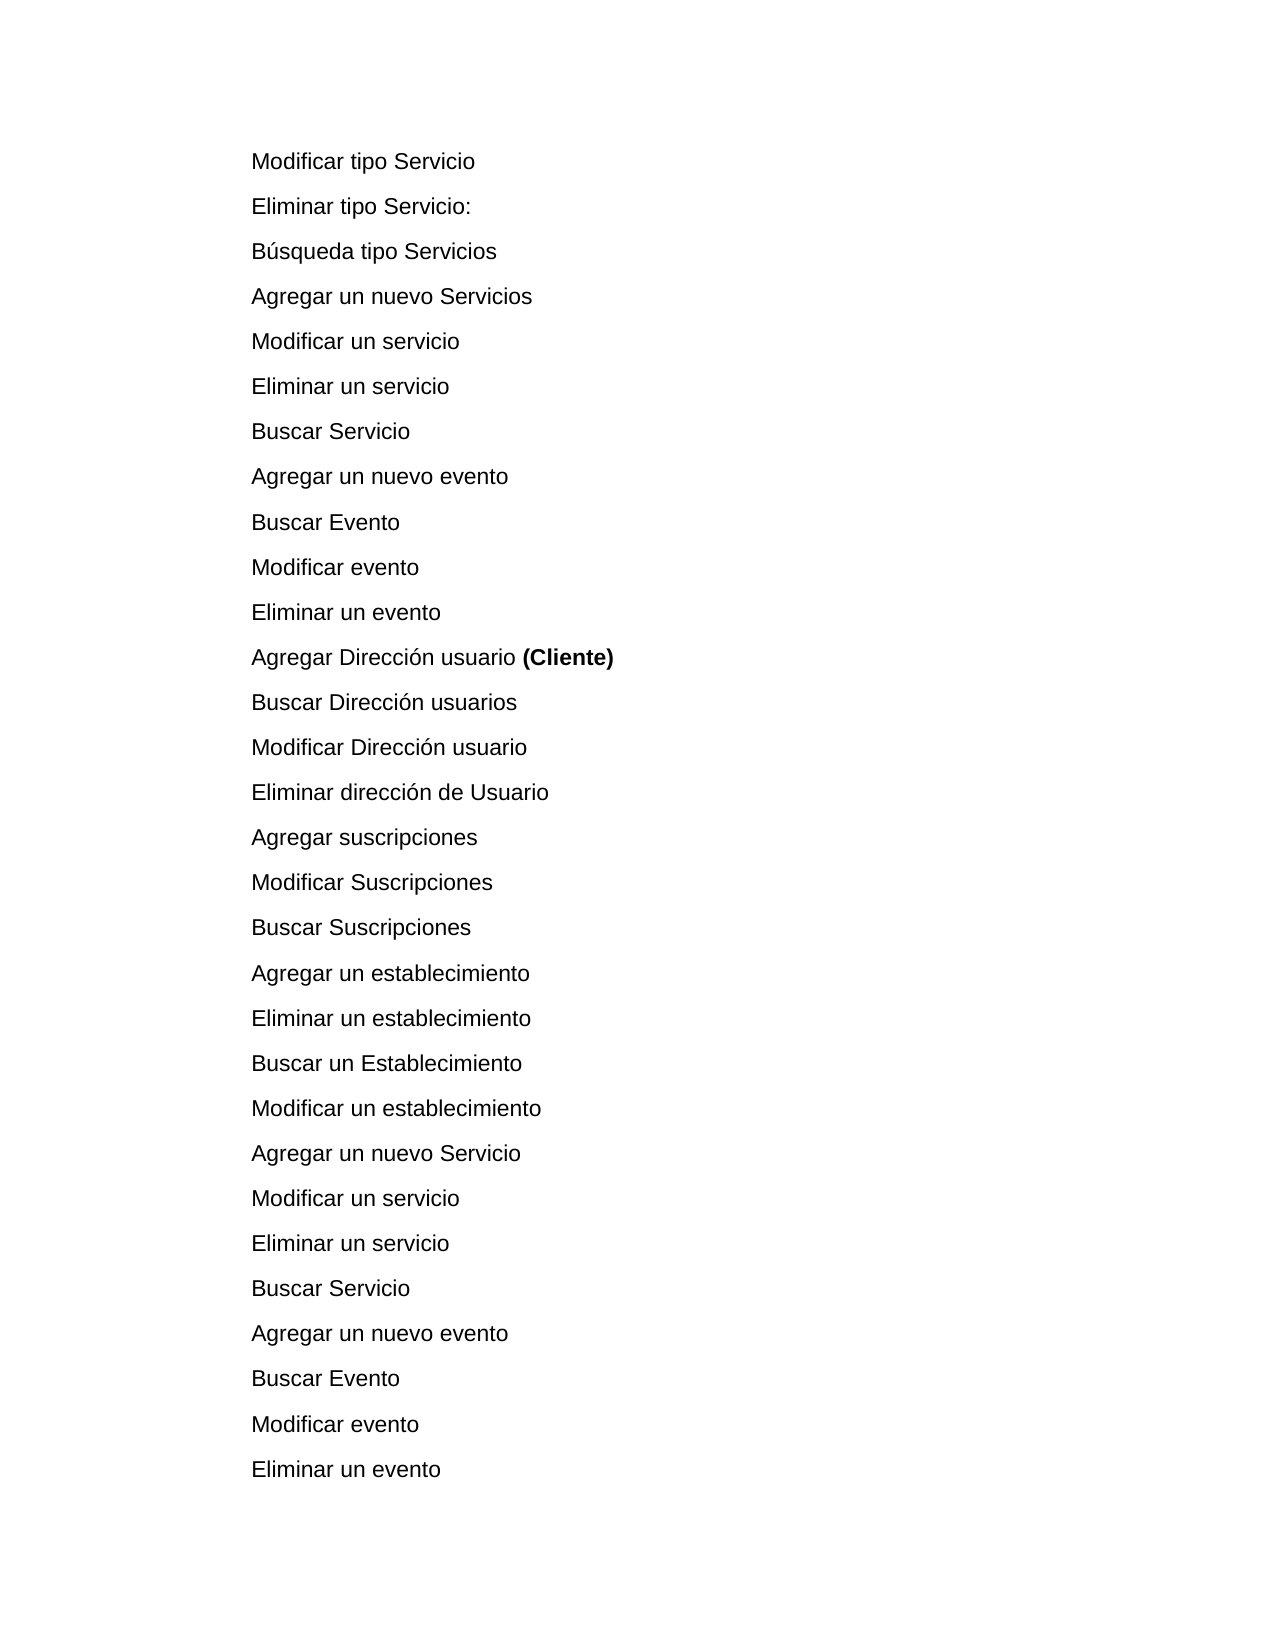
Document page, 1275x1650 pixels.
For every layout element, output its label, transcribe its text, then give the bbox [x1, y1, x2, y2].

text Eliminar un establecimiento [177, 1004, 1098, 1031]
text Modificar un servicio [177, 328, 1098, 354]
text Buscar un Establecimiento [177, 1050, 1098, 1076]
text Agregar un establecimiento [177, 959, 1098, 986]
text Modificar tipo Servicio [177, 148, 1098, 174]
text Eliminar un servicio [177, 1230, 1098, 1256]
text Buscar Evento [177, 1365, 1098, 1392]
text Buscar Suscripciones [177, 914, 1098, 941]
text Buscar Evento [177, 508, 1098, 535]
text Eliminar tipo Servicio: [177, 193, 1098, 219]
text Modificar Dirección usuario [177, 734, 1098, 760]
text Eliminar dirección de Usuario [177, 779, 1098, 805]
text Buscar Servicio [177, 418, 1098, 444]
text Modificar un establecimiento [177, 1095, 1098, 1121]
text Buscar Dirección usuarios [177, 689, 1098, 715]
text Agregar un nuevo evento [177, 463, 1098, 490]
text Buscar Servicio [177, 1275, 1098, 1302]
text Agregar un nuevo Servicios [177, 283, 1098, 309]
text Modificar evento [177, 1411, 1098, 1437]
text Agregar Dirección usuario (Cliente) [177, 644, 1098, 670]
text Agregar suscripciones [177, 824, 1098, 851]
text Eliminar un evento [177, 599, 1098, 625]
text Eliminar un evento [177, 1456, 1098, 1482]
text Agregar un nuevo Servicio [177, 1140, 1098, 1166]
text Modificar Suscripciones [177, 869, 1098, 896]
text Modificar evento [177, 553, 1098, 580]
text Búsqueda tipo Servicios [177, 238, 1098, 264]
text Agregar un nuevo evento [177, 1320, 1098, 1347]
text Modificar un servicio [177, 1185, 1098, 1211]
text Eliminar un servicio [177, 373, 1098, 399]
